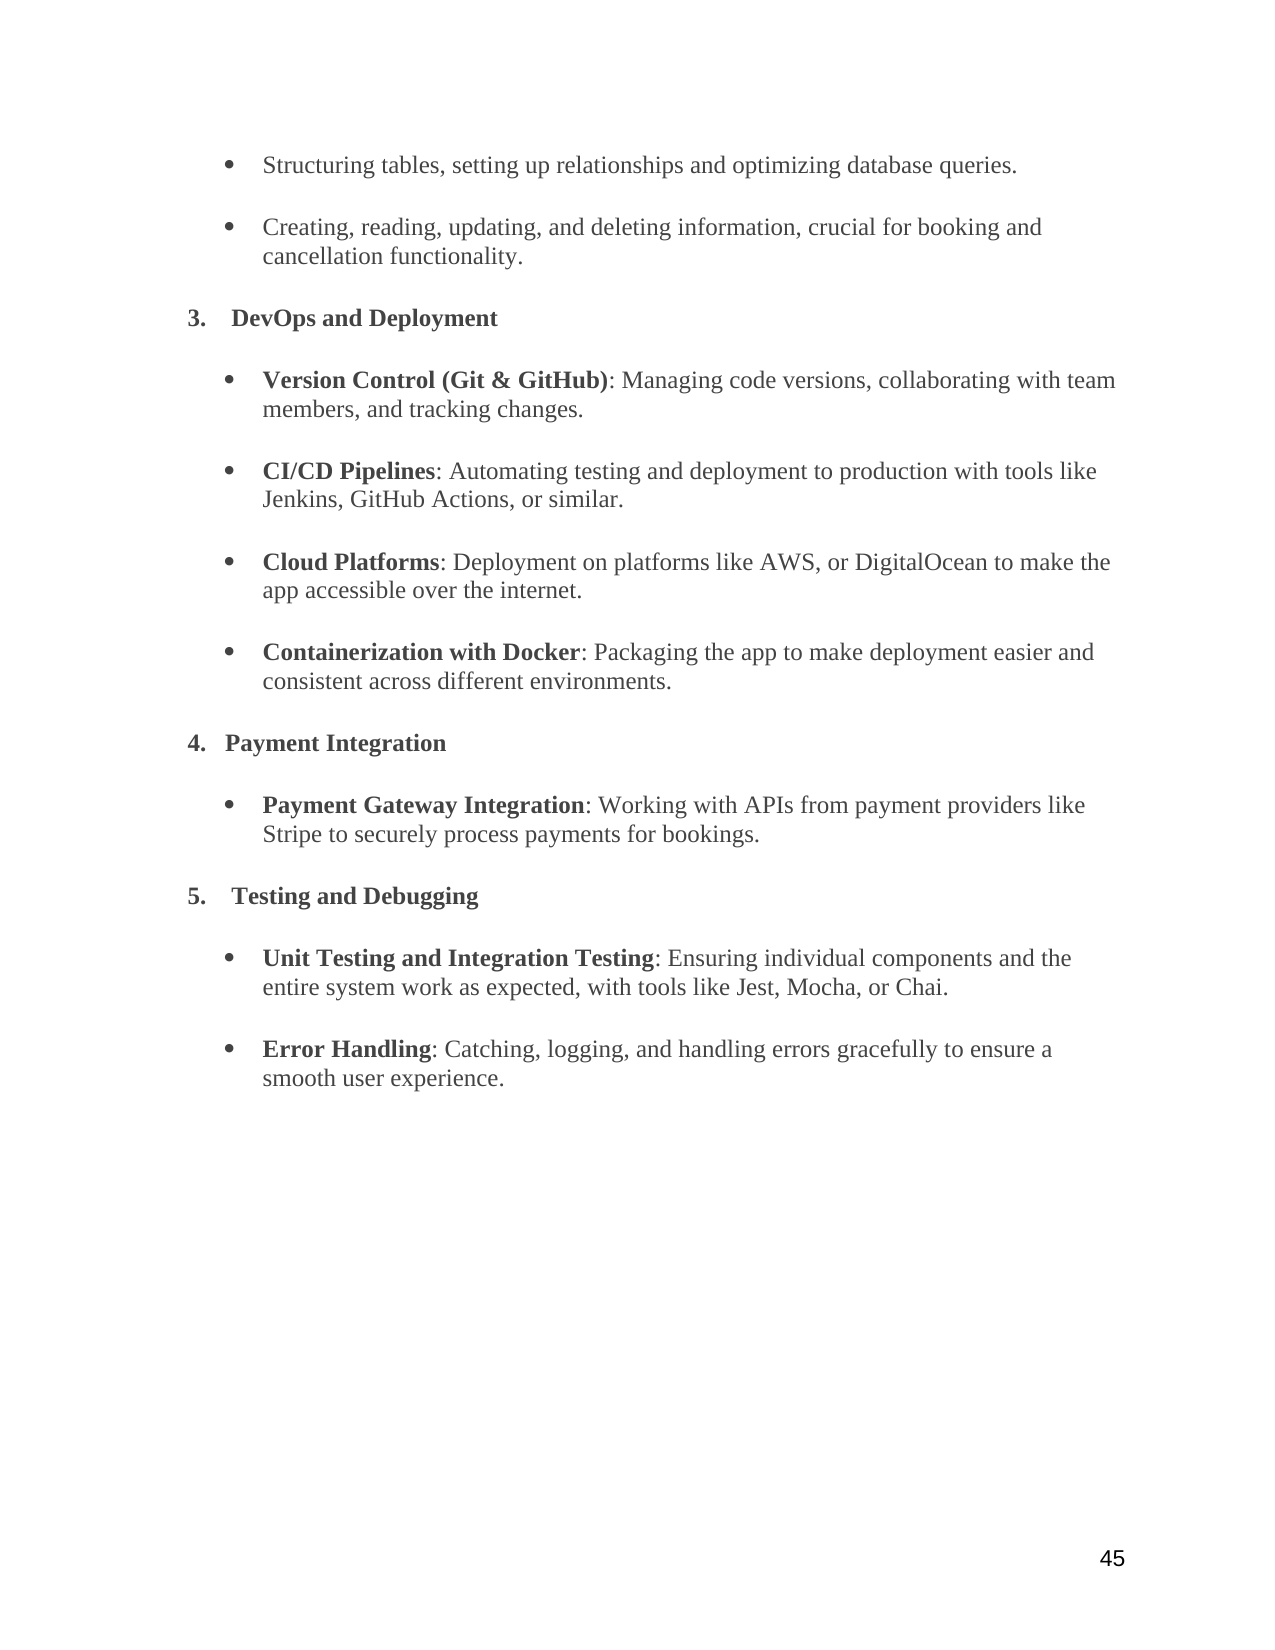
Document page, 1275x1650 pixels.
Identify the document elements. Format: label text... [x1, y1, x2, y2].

subtitle Structuring tables, setting up relationships and optimizing database queries. [225, 150, 1125, 179]
subtitle Payment Integration [187, 728, 1125, 757]
subtitle Cloud Platforms: Deployment on platforms like AWS, or DigitalOcean to make the app accessible over the internet. [225, 547, 1125, 604]
subtitle Testing and Debugging [187, 881, 1125, 910]
subtitle DevOps and Deployment [187, 303, 1125, 332]
subtitle Payment Gateway Integration: Working with APIs from payment providers like Stripe to securely process payments for bookings. [225, 790, 1125, 848]
subtitle Unit Testing and Integration Testing: Ensuring individual components and the entire system work as expected, with tools like Jest, Mocha, or Chai. [225, 943, 1125, 1001]
subtitle CI/CD Pipelines: Automating testing and deployment to production with tools like Jenkins, GitHub Actions, or similar. [225, 456, 1125, 513]
subtitle Error Handling: Catching, logging, and handling errors gracefully to ensure a smooth user experience. [225, 1034, 1125, 1092]
subtitle Creating, reading, updating, and deleting information, crucial for booking and cancellation functionality. [225, 212, 1125, 269]
subtitle Version Control (Git & GitHub): Managing code versions, collaborating with team members, and tracking changes. [225, 365, 1125, 422]
subtitle Containerization with Docker: Packaging the app to make deployment easier and consistent across different environments. [225, 637, 1125, 695]
